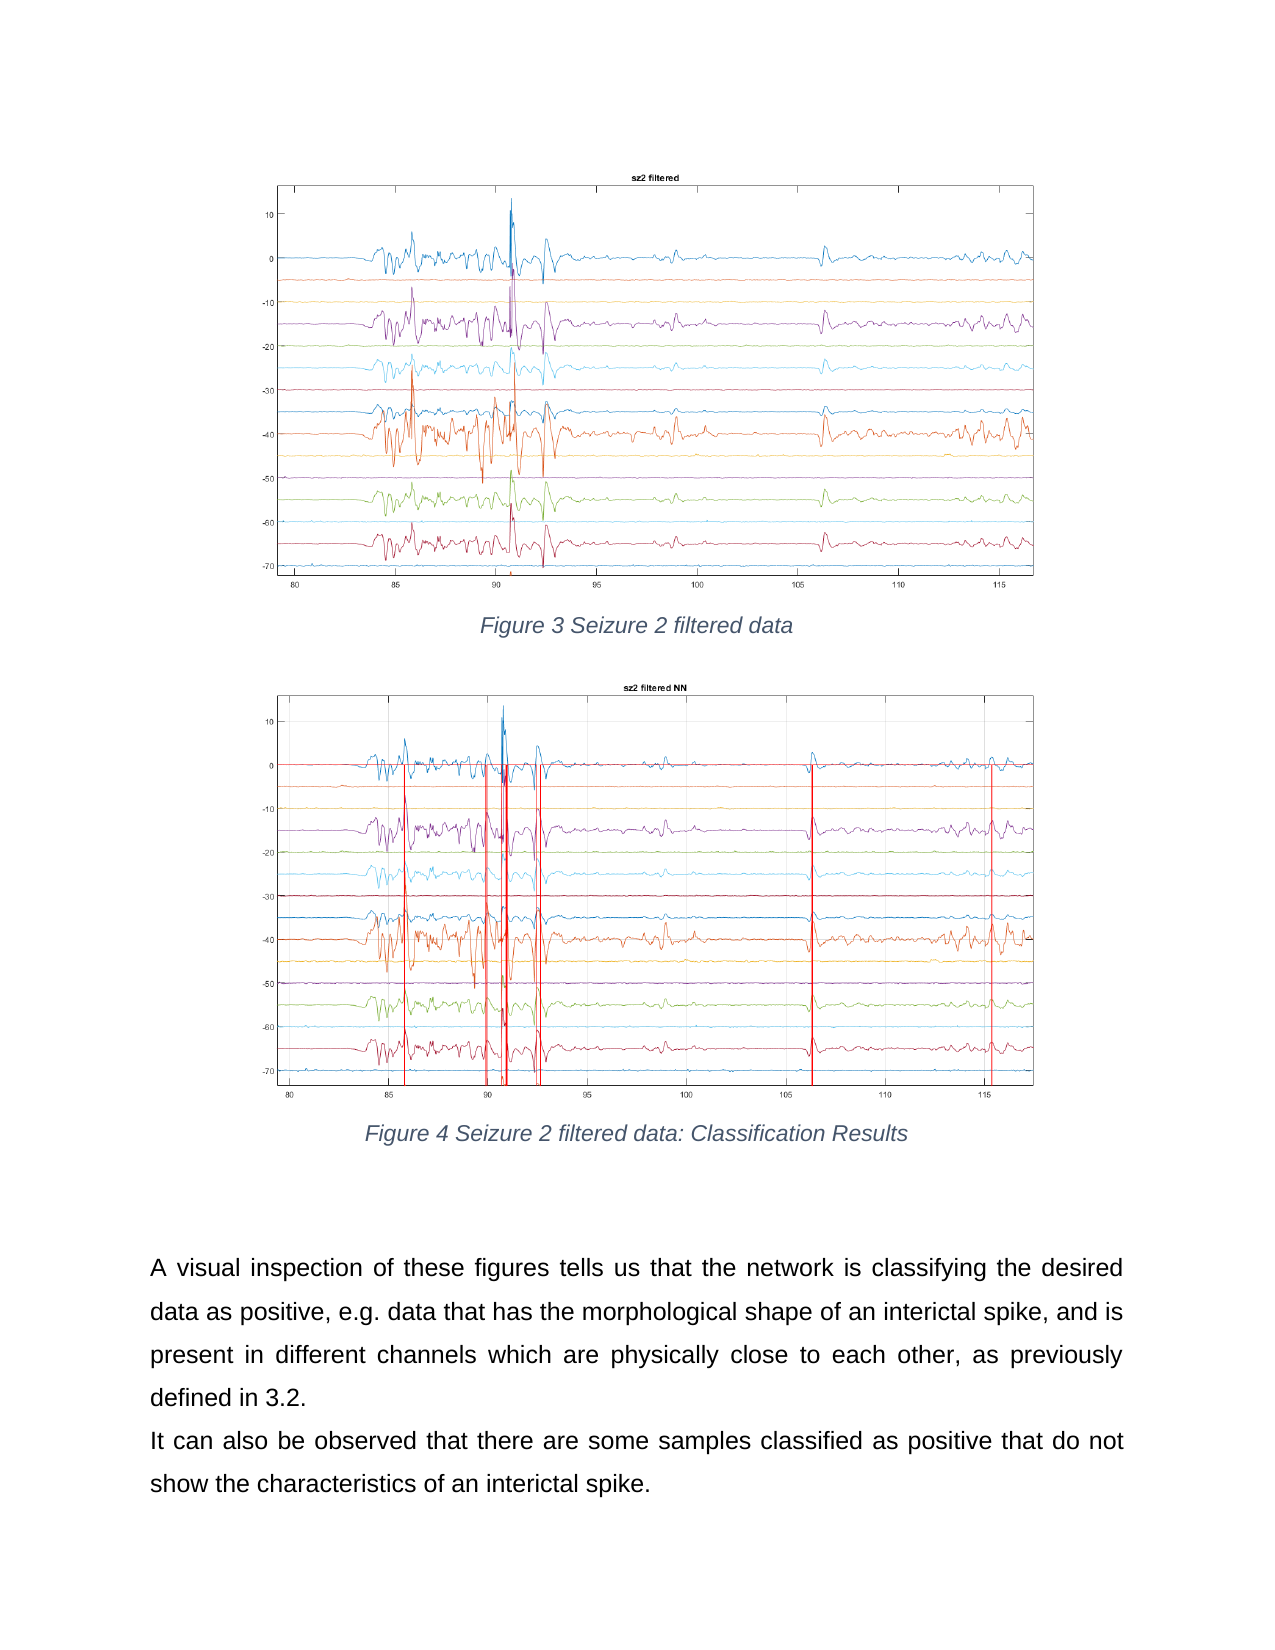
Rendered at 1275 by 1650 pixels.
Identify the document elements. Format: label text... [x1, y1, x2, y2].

text Figure 3 Seizure 2 filtered data [150, 612, 1125, 638]
text It can also be observed that there are some samples classified as positive that do not show the characteristics of an interictal spike. [150, 1426, 1125, 1498]
picture [150, 659, 1125, 1106]
picture [150, 150, 1125, 599]
text A visual inspection of these figures tells us that the network is classifying the desired data as positive, e.g. data that has the morphological shape of an interictal spike, and is present in different channels which are physically close to each other, as previously defined in 3.2. [150, 1253, 1125, 1411]
text Figure 4 Seizure 2 filtered data: Classification Results [150, 1120, 1125, 1146]
